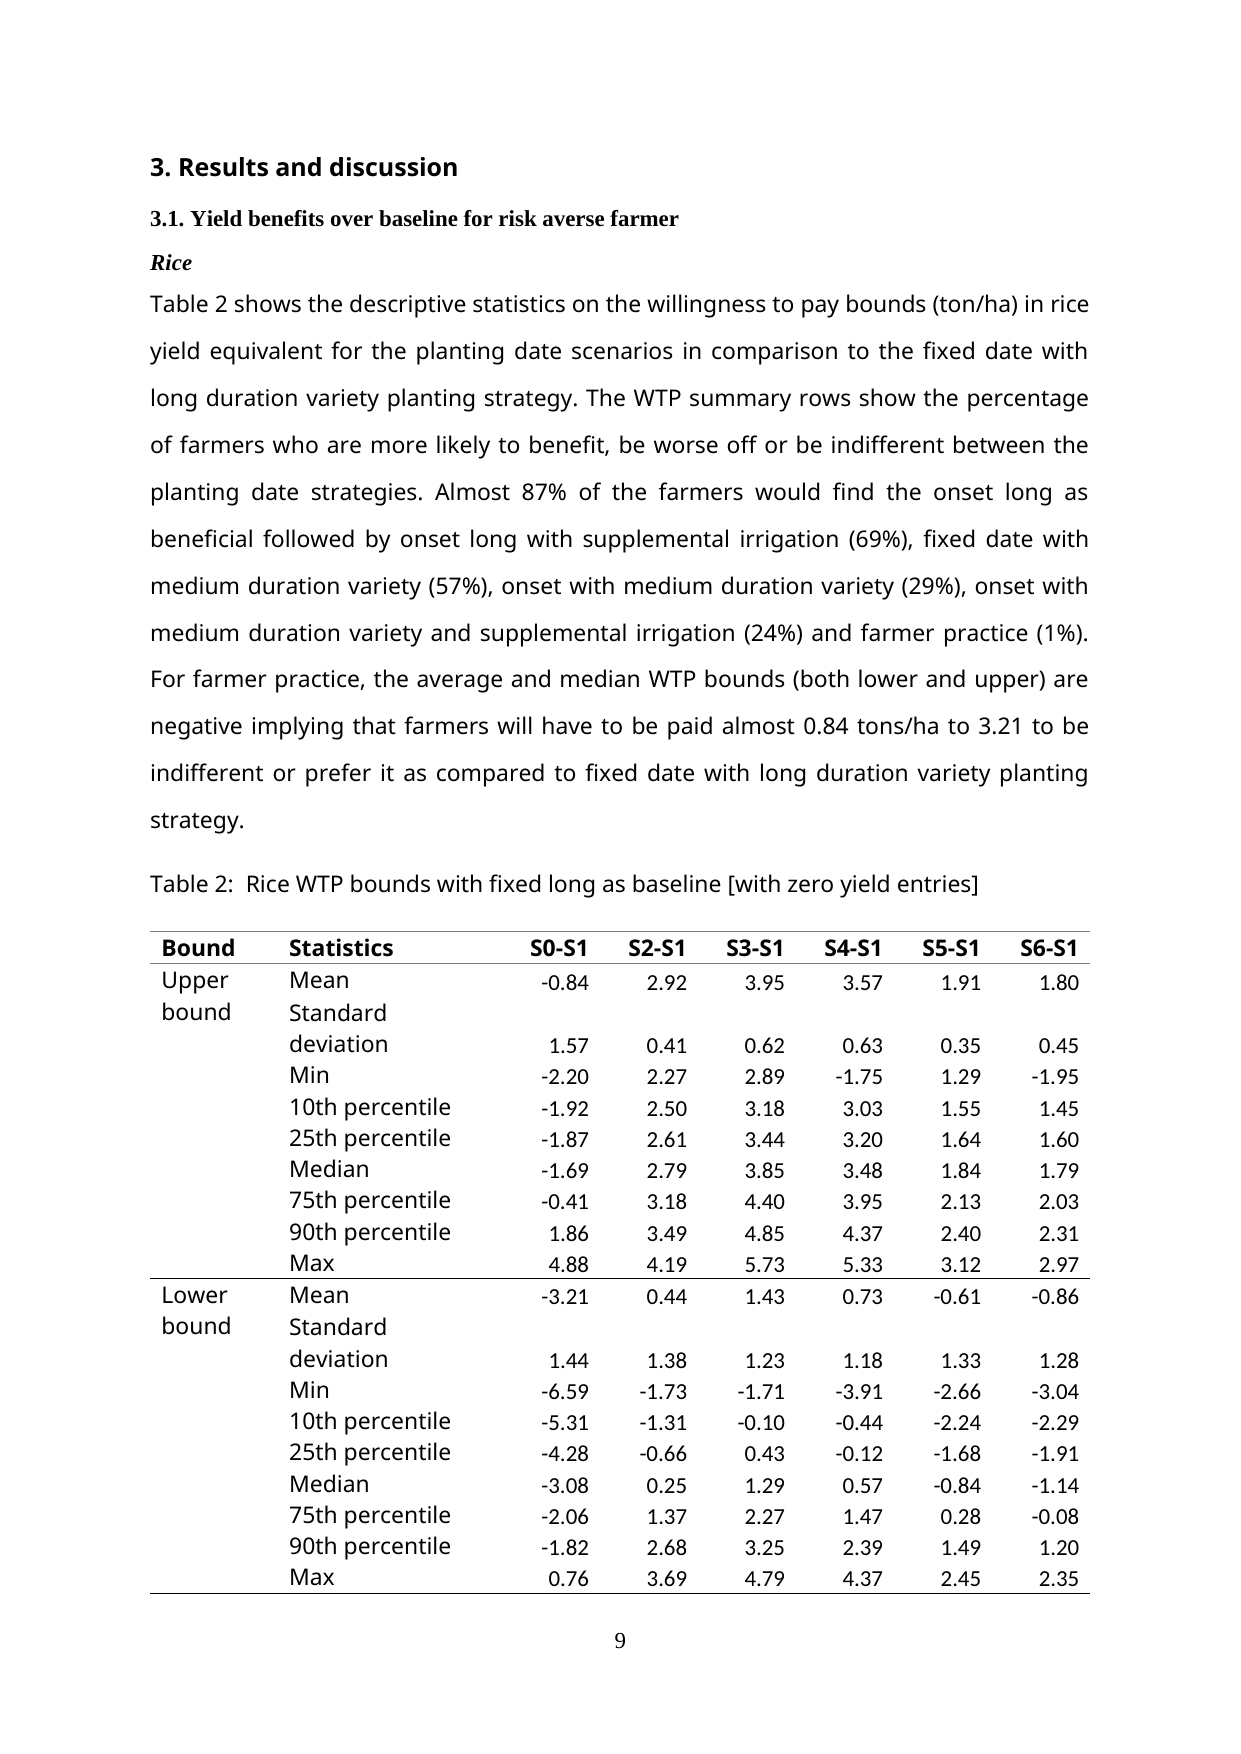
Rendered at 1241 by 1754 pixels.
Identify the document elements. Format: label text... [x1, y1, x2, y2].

table_cell -1.68 [894, 1436, 992, 1467]
table_cell Upper bound [150, 964, 278, 1278]
table_cell 3.25 [698, 1530, 796, 1561]
table_cell -1.69 [502, 1153, 600, 1184]
table_cell 0.44 [600, 1279, 698, 1310]
table_cell -0.61 [894, 1279, 992, 1310]
table_cell -1.14 [992, 1468, 1090, 1499]
table_cell -1.75 [796, 1059, 894, 1090]
table_cell -0.66 [600, 1436, 698, 1467]
table_cell 1.60 [992, 1122, 1090, 1153]
table_cell 3.57 [796, 964, 894, 996]
table_cell -1.87 [502, 1122, 600, 1153]
table_header Statistics [278, 932, 502, 963]
table_cell 1.45 [992, 1090, 1090, 1122]
table_cell -2.24 [894, 1405, 992, 1436]
table_cell 0.41 [600, 996, 698, 1059]
table_cell Median [278, 1153, 502, 1184]
table_cell 4.88 [502, 1247, 600, 1278]
table_cell -5.31 [502, 1405, 600, 1436]
table_cell 2.13 [894, 1184, 992, 1215]
table_cell 75th percentile [278, 1184, 502, 1215]
table_cell 90th percentile [278, 1215, 502, 1247]
table_cell 3.95 [796, 1184, 894, 1215]
table_cell 2.92 [600, 964, 698, 996]
table_cell 1.64 [894, 1122, 992, 1153]
table_cell Median [278, 1468, 502, 1499]
table_cell 0.28 [894, 1499, 992, 1530]
table_cell 1.79 [992, 1153, 1090, 1184]
table_cell 75th percentile [278, 1499, 502, 1530]
table_cell 2.35 [992, 1561, 1090, 1592]
table_cell -6.59 [502, 1374, 600, 1405]
table_cell 25th percentile [278, 1436, 502, 1467]
table_cell 2.40 [894, 1215, 992, 1247]
table_cell 3.20 [796, 1122, 894, 1153]
table_header S6-S1 [992, 932, 1090, 963]
table_cell -2.66 [894, 1374, 992, 1405]
table_cell Max [278, 1247, 502, 1278]
table_cell -1.31 [600, 1405, 698, 1436]
table_cell 0.76 [502, 1561, 600, 1592]
table_cell 0.45 [992, 996, 1090, 1059]
table_cell Min [278, 1059, 502, 1090]
table_cell 3.95 [698, 964, 796, 996]
table_header S5-S1 [894, 932, 992, 963]
table_cell 5.73 [698, 1247, 796, 1278]
table_cell -1.71 [698, 1374, 796, 1405]
table_cell 2.45 [894, 1561, 992, 1592]
table_cell 1.29 [698, 1468, 796, 1499]
table_header S4-S1 [796, 932, 894, 963]
table_cell Standard deviation [278, 1310, 502, 1374]
table_cell 2.27 [600, 1059, 698, 1090]
table_cell 2.50 [600, 1090, 698, 1122]
table_cell 2.97 [992, 1247, 1090, 1278]
table_cell 2.03 [992, 1184, 1090, 1215]
table_cell 1.23 [698, 1310, 796, 1374]
table_cell 1.57 [502, 996, 600, 1059]
table_cell 3.44 [698, 1122, 796, 1153]
table_cell -3.04 [992, 1374, 1090, 1405]
table_cell 1.44 [502, 1310, 600, 1374]
table_cell 1.91 [894, 964, 992, 996]
table_header Bound [150, 932, 278, 963]
table_cell -2.29 [992, 1405, 1090, 1436]
table_cell -4.28 [502, 1436, 600, 1467]
table_cell 2.61 [600, 1122, 698, 1153]
table_cell 0.35 [894, 996, 992, 1059]
table_cell 10th percentile [278, 1405, 502, 1436]
table_cell 2.68 [600, 1530, 698, 1561]
table_cell 4.79 [698, 1561, 796, 1592]
table_cell Min [278, 1374, 502, 1405]
table_cell 1.47 [796, 1499, 894, 1530]
table_cell 4.37 [796, 1215, 894, 1247]
table_cell -3.21 [502, 1279, 600, 1310]
table_cell Max [278, 1561, 502, 1592]
table_cell 25th percentile [278, 1122, 502, 1153]
table_cell Mean [278, 1279, 502, 1310]
table_cell -2.20 [502, 1059, 600, 1090]
table_cell 4.40 [698, 1184, 796, 1215]
table_cell 1.49 [894, 1530, 992, 1561]
table_cell 0.43 [698, 1436, 796, 1467]
table_cell 1.20 [992, 1530, 1090, 1561]
table_cell 2.39 [796, 1530, 894, 1561]
table_cell -1.91 [992, 1436, 1090, 1467]
table_cell 3.12 [894, 1247, 992, 1278]
table_cell -0.12 [796, 1436, 894, 1467]
table_cell -0.44 [796, 1405, 894, 1436]
table_cell 0.57 [796, 1468, 894, 1499]
table_cell 3.69 [600, 1561, 698, 1592]
table_cell 0.73 [796, 1279, 894, 1310]
table_cell 1.43 [698, 1279, 796, 1310]
table_cell 0.62 [698, 996, 796, 1059]
table_cell 5.33 [796, 1247, 894, 1278]
table_cell 3.18 [698, 1090, 796, 1122]
table_cell 4.85 [698, 1215, 796, 1247]
table_cell 1.86 [502, 1215, 600, 1247]
table_cell 2.89 [698, 1059, 796, 1090]
table_cell 1.55 [894, 1090, 992, 1122]
table_cell 10th percentile [278, 1090, 502, 1122]
table_cell -1.73 [600, 1374, 698, 1405]
table_cell 1.28 [992, 1310, 1090, 1374]
table_cell 4.37 [796, 1561, 894, 1592]
table_cell 1.80 [992, 964, 1090, 996]
table_cell -0.86 [992, 1279, 1090, 1310]
table_cell 0.63 [796, 996, 894, 1059]
table_cell -3.08 [502, 1468, 600, 1499]
table_cell 4.19 [600, 1247, 698, 1278]
table_cell -2.06 [502, 1499, 600, 1530]
table_cell 0.25 [600, 1468, 698, 1499]
table_cell -1.95 [992, 1059, 1090, 1090]
table_cell 2.27 [698, 1499, 796, 1530]
table_cell -1.92 [502, 1090, 600, 1122]
table_cell 1.29 [894, 1059, 992, 1090]
table_cell -0.08 [992, 1499, 1090, 1530]
text Table 2: Rice WTP bounds with fixed long as baseline [with zero yield entries] [150, 867, 1090, 899]
table_cell -0.41 [502, 1184, 600, 1215]
table_cell -0.84 [894, 1468, 992, 1499]
table_cell -3.91 [796, 1374, 894, 1405]
table_cell 1.18 [796, 1310, 894, 1374]
table_cell 3.85 [698, 1153, 796, 1184]
table_cell Standard deviation [278, 996, 502, 1059]
table_cell 1.38 [600, 1310, 698, 1374]
table_cell 1.84 [894, 1153, 992, 1184]
table_cell 1.33 [894, 1310, 992, 1374]
table_header S0-S1 [502, 932, 600, 963]
subtitle Rice [150, 249, 1090, 275]
table_cell -0.10 [698, 1405, 796, 1436]
text Table 2 shows the descriptive statistics on the willingness to pay bounds (ton/ha) in rice yield equivalent for the planting date scenarios in comparison to the fixed date with long duration variety planting strategy. The WTP summary rows show the percentage of farmers who are more likely to benefit, be worse off or be indifferent between the planting date strategies. Almost 87% of the farmers would find the onset long as beneficial followed by onset long with supplemental irrigation (69%), fixed date with medium duration variety (57%), onset with medium duration variety (29%), onset with medium duration variety and supplemental irrigation (24%) and farmer practice (1%). For farmer practice, the average and median WTP bounds (both lower and upper) are negative implying that farmers will have to be paid almost 0.84 tons/ha to 3.21 to be indifferent or prefer it as compared to fixed date with long duration variety planting strategy. [150, 288, 1090, 835]
table_cell 90th percentile [278, 1530, 502, 1561]
table_cell -1.82 [502, 1530, 600, 1561]
table_cell 3.48 [796, 1153, 894, 1184]
subtitle 3. Results and discussion [150, 150, 1090, 184]
table_cell 2.31 [992, 1215, 1090, 1247]
table_cell Mean [278, 964, 502, 996]
table_cell -0.84 [502, 964, 600, 996]
table_cell 3.18 [600, 1184, 698, 1215]
table_cell 1.37 [600, 1499, 698, 1530]
table_header S3-S1 [698, 932, 796, 963]
table_header S2-S1 [600, 932, 698, 963]
subtitle 3.1. Yield benefits over baseline for risk averse farmer [150, 205, 1090, 232]
table_cell 3.03 [796, 1090, 894, 1122]
table_cell Lower bound [150, 1279, 278, 1592]
table_cell 3.49 [600, 1215, 698, 1247]
table_cell 2.79 [600, 1153, 698, 1184]
